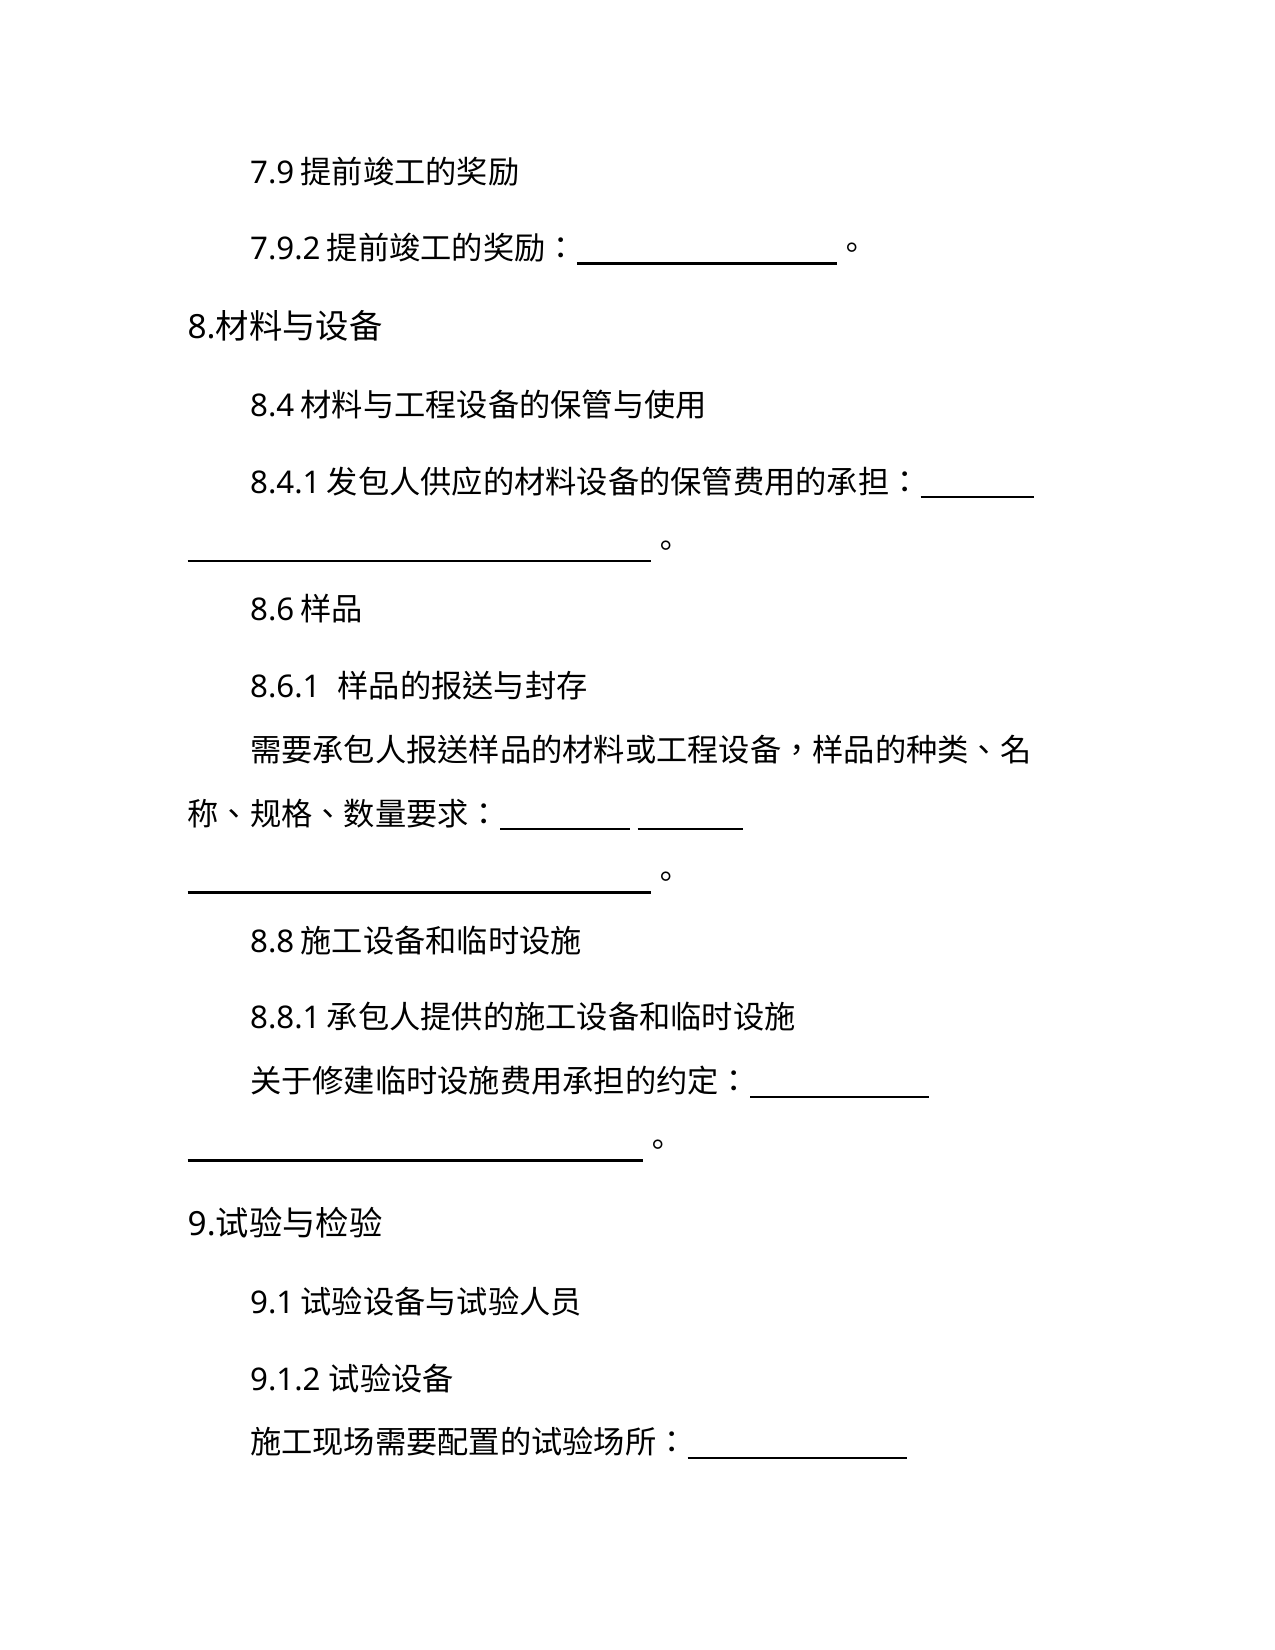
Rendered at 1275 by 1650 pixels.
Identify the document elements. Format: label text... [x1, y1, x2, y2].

text 。 [187, 523, 1087, 566]
subtitle 8.材料与设备 [187, 303, 1087, 348]
text 施工现场需要配置的试验场所： [187, 1420, 1087, 1463]
subtitle 9.试验与检验 [187, 1199, 1087, 1245]
text 7.9.2提前竣工的奖励： 。 [187, 226, 1087, 269]
text 8.6样品 [187, 587, 1087, 630]
text 8.4.1发包人供应的材料设备的保管费用的承担： [187, 460, 1087, 502]
text 。 [187, 855, 1087, 898]
text 9.1试验设备与试验人员 [187, 1280, 1087, 1323]
text 需要承包人报送样品的材料或工程设备，样品的种类、名称、规格、数量要求： [187, 728, 1087, 834]
text 关于修建临时设施费用承担的约定： [187, 1059, 1087, 1102]
text 8.6.1 样品的报送与封存 [187, 664, 1087, 706]
text 7.9提前竣工的奖励 [187, 150, 1087, 193]
text 8.8施工设备和临时设施 [187, 919, 1087, 962]
text 9.1.2 试验设备 [187, 1357, 1087, 1399]
text 。 [187, 1123, 1087, 1166]
text 8.4材料与工程设备的保管与使用 [187, 383, 1087, 426]
text 8.8.1承包人提供的施工设备和临时设施 [187, 996, 1087, 1038]
